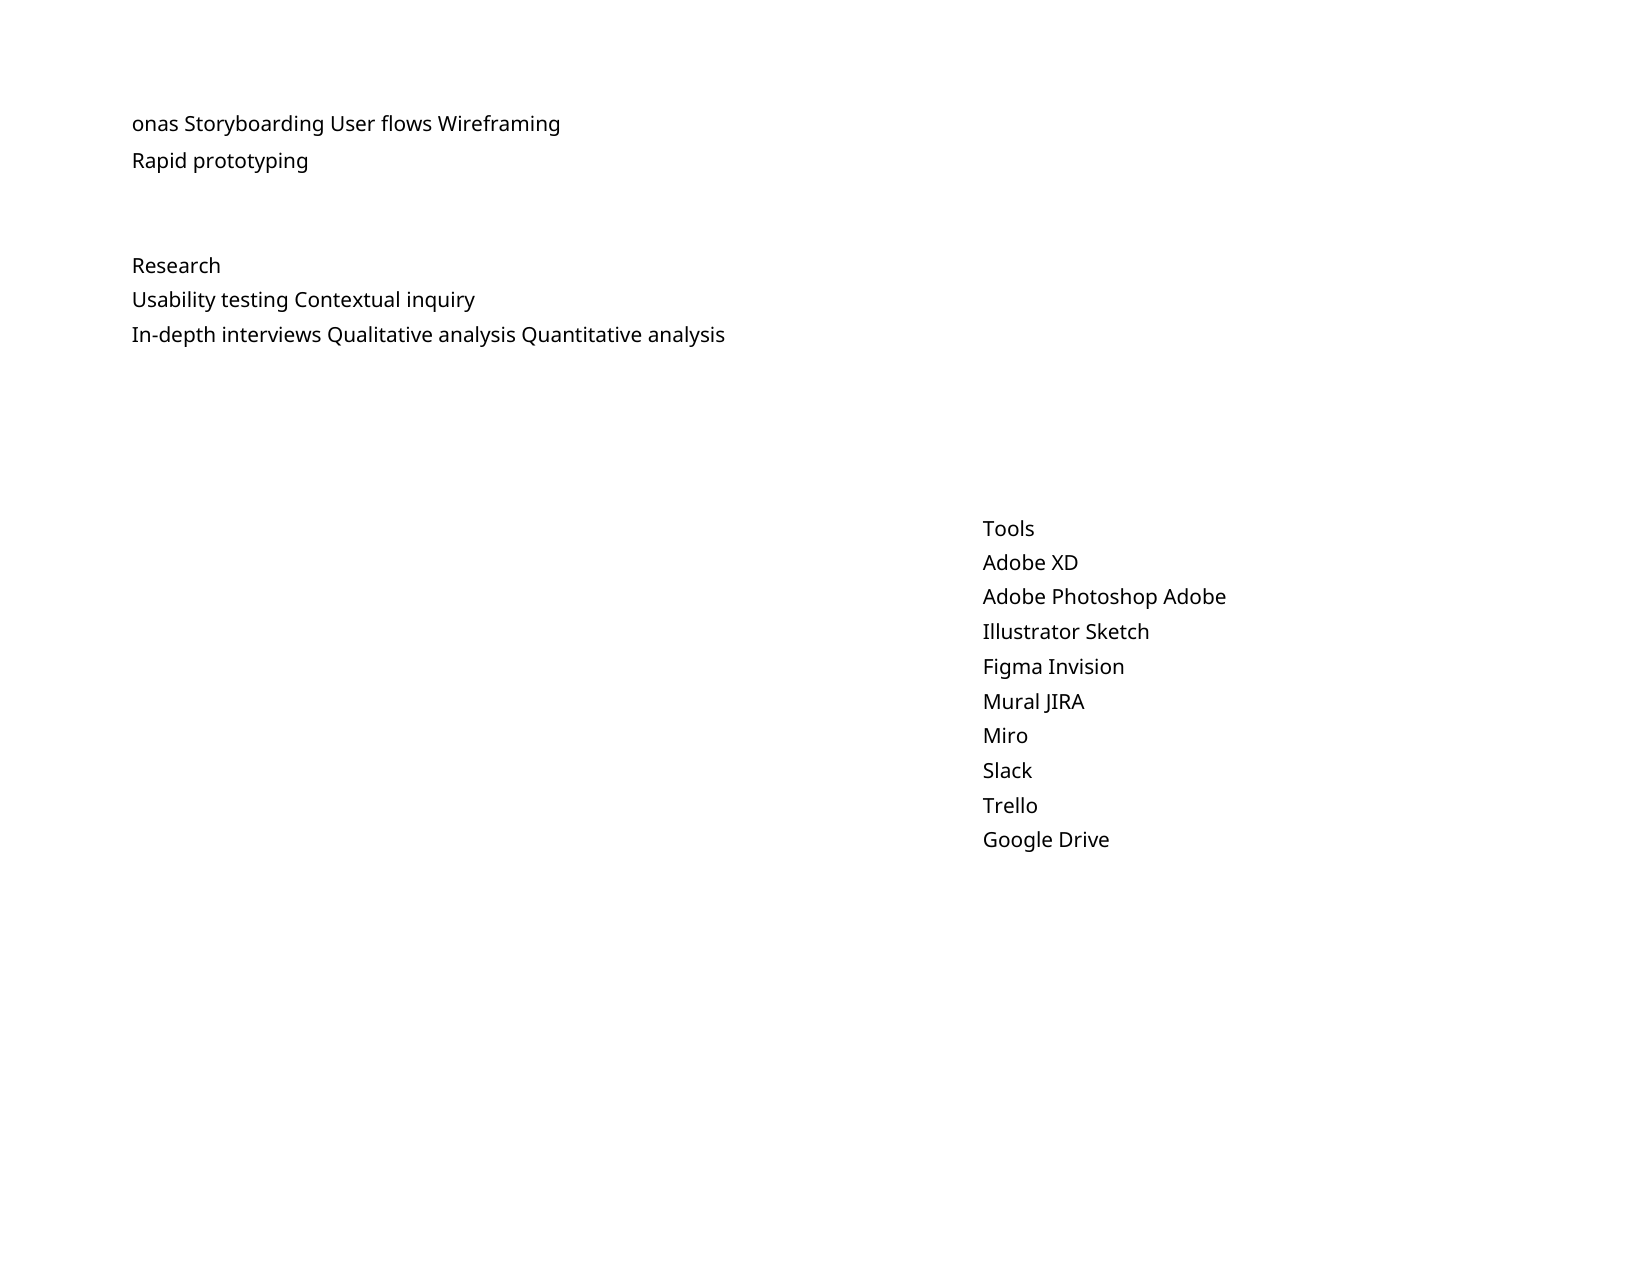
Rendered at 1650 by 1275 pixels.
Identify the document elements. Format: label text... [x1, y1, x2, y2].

text Slack [983, 756, 1201, 784]
text In-depth interviews Qualitative analysis Quantitative analysis [132, 320, 728, 349]
text Rapid prototyping [132, 146, 843, 174]
subtitle Tools [983, 514, 1318, 542]
text Design Sketching Personas Storyboarding User flows Wireframing [132, 109, 660, 137]
text Google Drive [983, 826, 1318, 854]
text Usability testing Contextual inquiry [132, 285, 702, 314]
text Miro [983, 721, 1201, 750]
text Figma Invision Mural JIRA [983, 652, 1187, 715]
text Trello [983, 791, 1201, 819]
text Research [132, 251, 702, 279]
text Adobe Photoshop Adobe Illustrator Sketch [983, 583, 1296, 646]
text Adobe XD [983, 548, 1318, 577]
